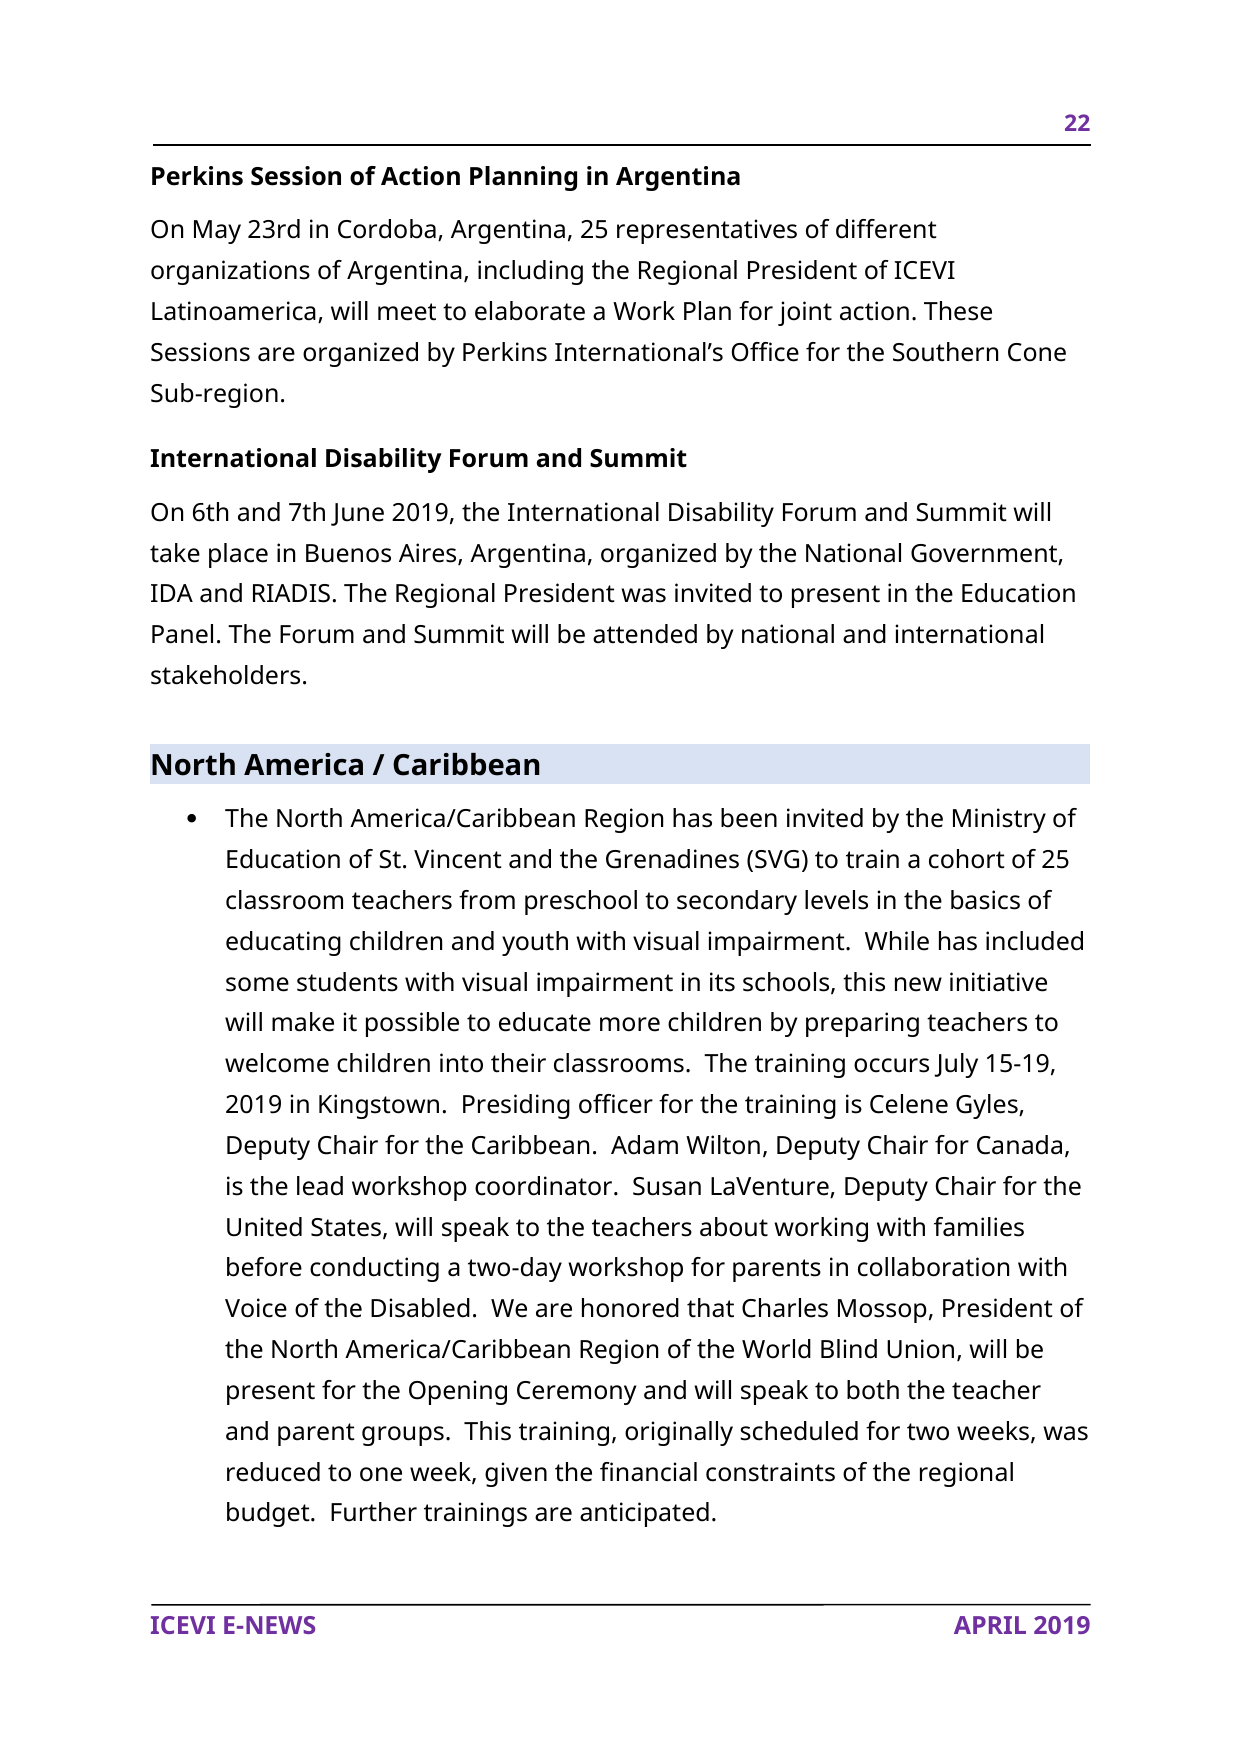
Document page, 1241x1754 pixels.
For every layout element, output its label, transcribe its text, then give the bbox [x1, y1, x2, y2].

text International Disability Forum and Summit [150, 441, 1090, 475]
text On 6th and 7th June 2019, the International Disability Forum and Summit will take place in Buenos Aires, Argentina, organized by the National Government, IDA and RIADIS. The Regional President was invited to present in the Education Panel. The Forum and Summit will be attended by national and international stakeholders. [150, 494, 1090, 692]
text On May 23rd in Cordoba, Argentina, 25 representatives of different organizations of Argentina, including the Regional President of ICEVI Latinoamerica, will meet to elaborate a Work Plan for joint action. These Sessions are organized by Perkins International’s Office for the Southern Cone Sub-region. [150, 212, 1090, 409]
text Perkins Session of Action Planning in Argentina [150, 159, 1090, 193]
list The North America/Caribbean Region has been invited by the Ministry of Education of St. Vincent and the Grenadines (SVG) to train a cohort of 25 classroom teachers from preschool to secondary levels in the basics of educating children and youth with visual impairment. While has included some students with visual impairment in its schools, this new initiative will make it possible to educate more children by preparing teachers to welcome children into their classrooms. The training occurs July 15-19, 2019 in Kingstown. Presiding officer for the training is Celene Gyles, Deputy Chair for the Caribbean. Adam Wilton, Deputy Chair for Canada, is the lead workshop coordinator. Susan LaVenture, Deputy Chair for the United States, will speak to the teachers about working with families before conducting a two-day workshop for parents in collaboration with Voice of the Disabled. We are honored that Charles Mossop, President of the North America/Caribbean Region of the World Blind Union, will be present for the Opening Ceremony and will speak to both the teacher and parent groups. This training, originally scheduled for two weeks, was reduced to one week, given the financial constraints of the regional budget. Further trainings are anticipated. [187, 801, 1090, 1529]
subtitle North America / Caribbean [150, 744, 1090, 784]
